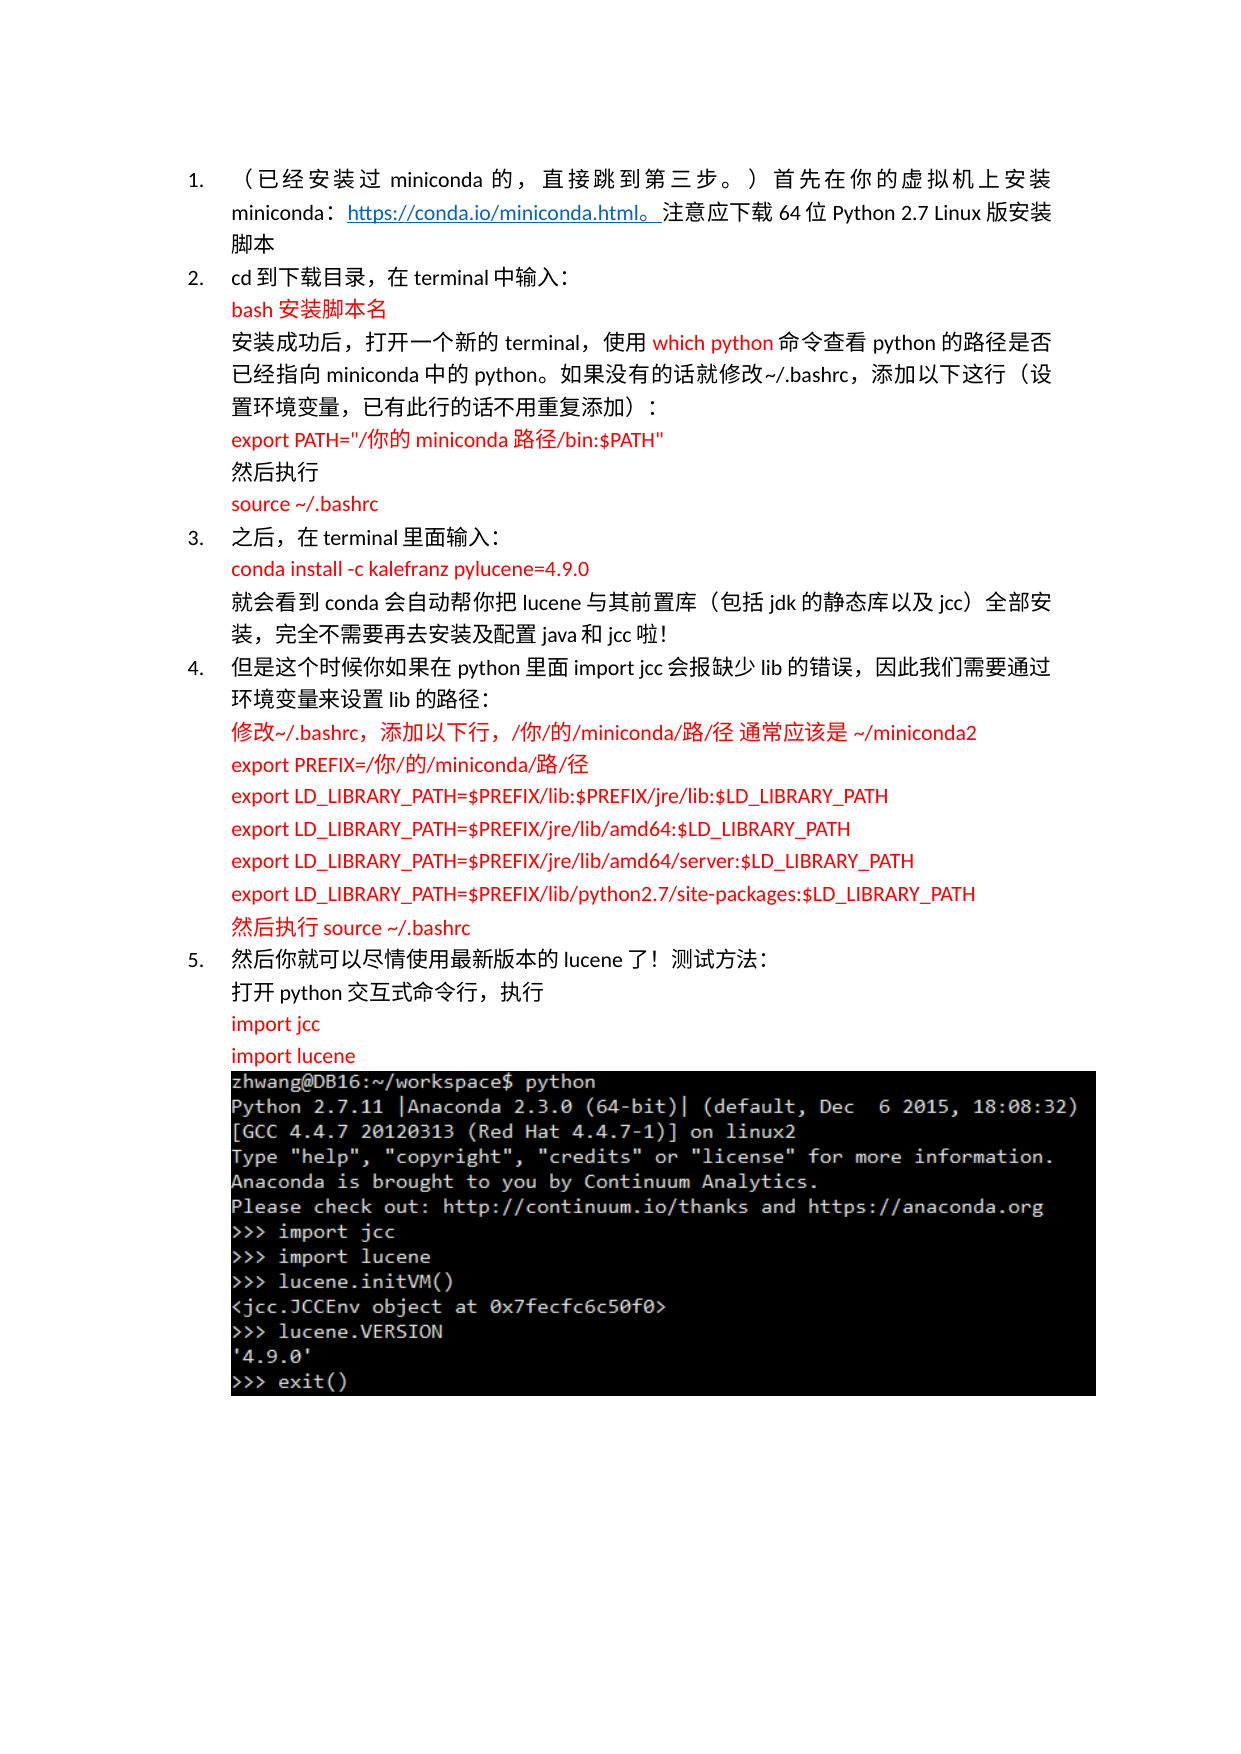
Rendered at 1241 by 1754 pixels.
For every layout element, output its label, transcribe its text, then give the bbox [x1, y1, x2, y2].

list 然后执行 source ~/.bashrc [231, 454, 1053, 519]
list 打开python交互式命令行，执行 import jcc import lucene [231, 974, 1053, 1071]
list 但是这个时候你如果在python里面import jcc会报缺少lib的错误，因此我们需要通过环境变量来设置lib的路径： 修改~/.bashrc，添加以下行，/你/的/miniconda/路/径 通常应该是 ~/miniconda2 export PREFIX=/你/的/miniconda/路/径 [187, 649, 1053, 779]
list 然后你就可以尽情使用最新版本的lucene了！测试方法： [187, 942, 1053, 974]
list export LD_LIBRARY_PATH=$PREFIX/lib:$PREFIX/jre/lib:$LD_LIBRARY_PATH [231, 779, 1053, 812]
picture [231, 1071, 1096, 1396]
list export LD_LIBRARY_PATH=$PREFIX/jre/lib/amd64:$LD_LIBRARY_PATH [231, 812, 1053, 844]
list 然后执行source ~/.bashrc [231, 909, 1053, 942]
list export LD_LIBRARY_PATH=$PREFIX/lib/python2.7/site-packages:$LD_LIBRARY_PATH [231, 877, 1053, 909]
list 之后，在terminal里面输入： conda install -c kalefranz pylucene=4.9.0 就会看到conda会自动帮你把lucene与其前置库（包括jdk的静态库以及jcc）全部安装，完全不需要再去安装及配置java和jcc啦！ [187, 519, 1053, 649]
list （已经安装过miniconda的，直接跳到第三步。）首先在你的虚拟机上安装miniconda：https://conda.io/miniconda.html。注意应下载64位Python 2.7 Linux版安装脚本 [187, 162, 1053, 259]
list cd到下载目录，在terminal中输入： bash 安装脚本名 安装成功后，打开一个新的terminal，使用which python命令查看python的路径是否已经指向miniconda中的python。如果没有的话就修改~/.bashrc，添加以下这行（设置环境变量，已有此行的话不用重复添加）： [187, 259, 1053, 422]
list export LD_LIBRARY_PATH=$PREFIX/jre/lib/amd64/server:$LD_LIBRARY_PATH [231, 844, 1053, 877]
list export PATH="/你的miniconda路径/bin:$PATH" [231, 422, 1053, 454]
